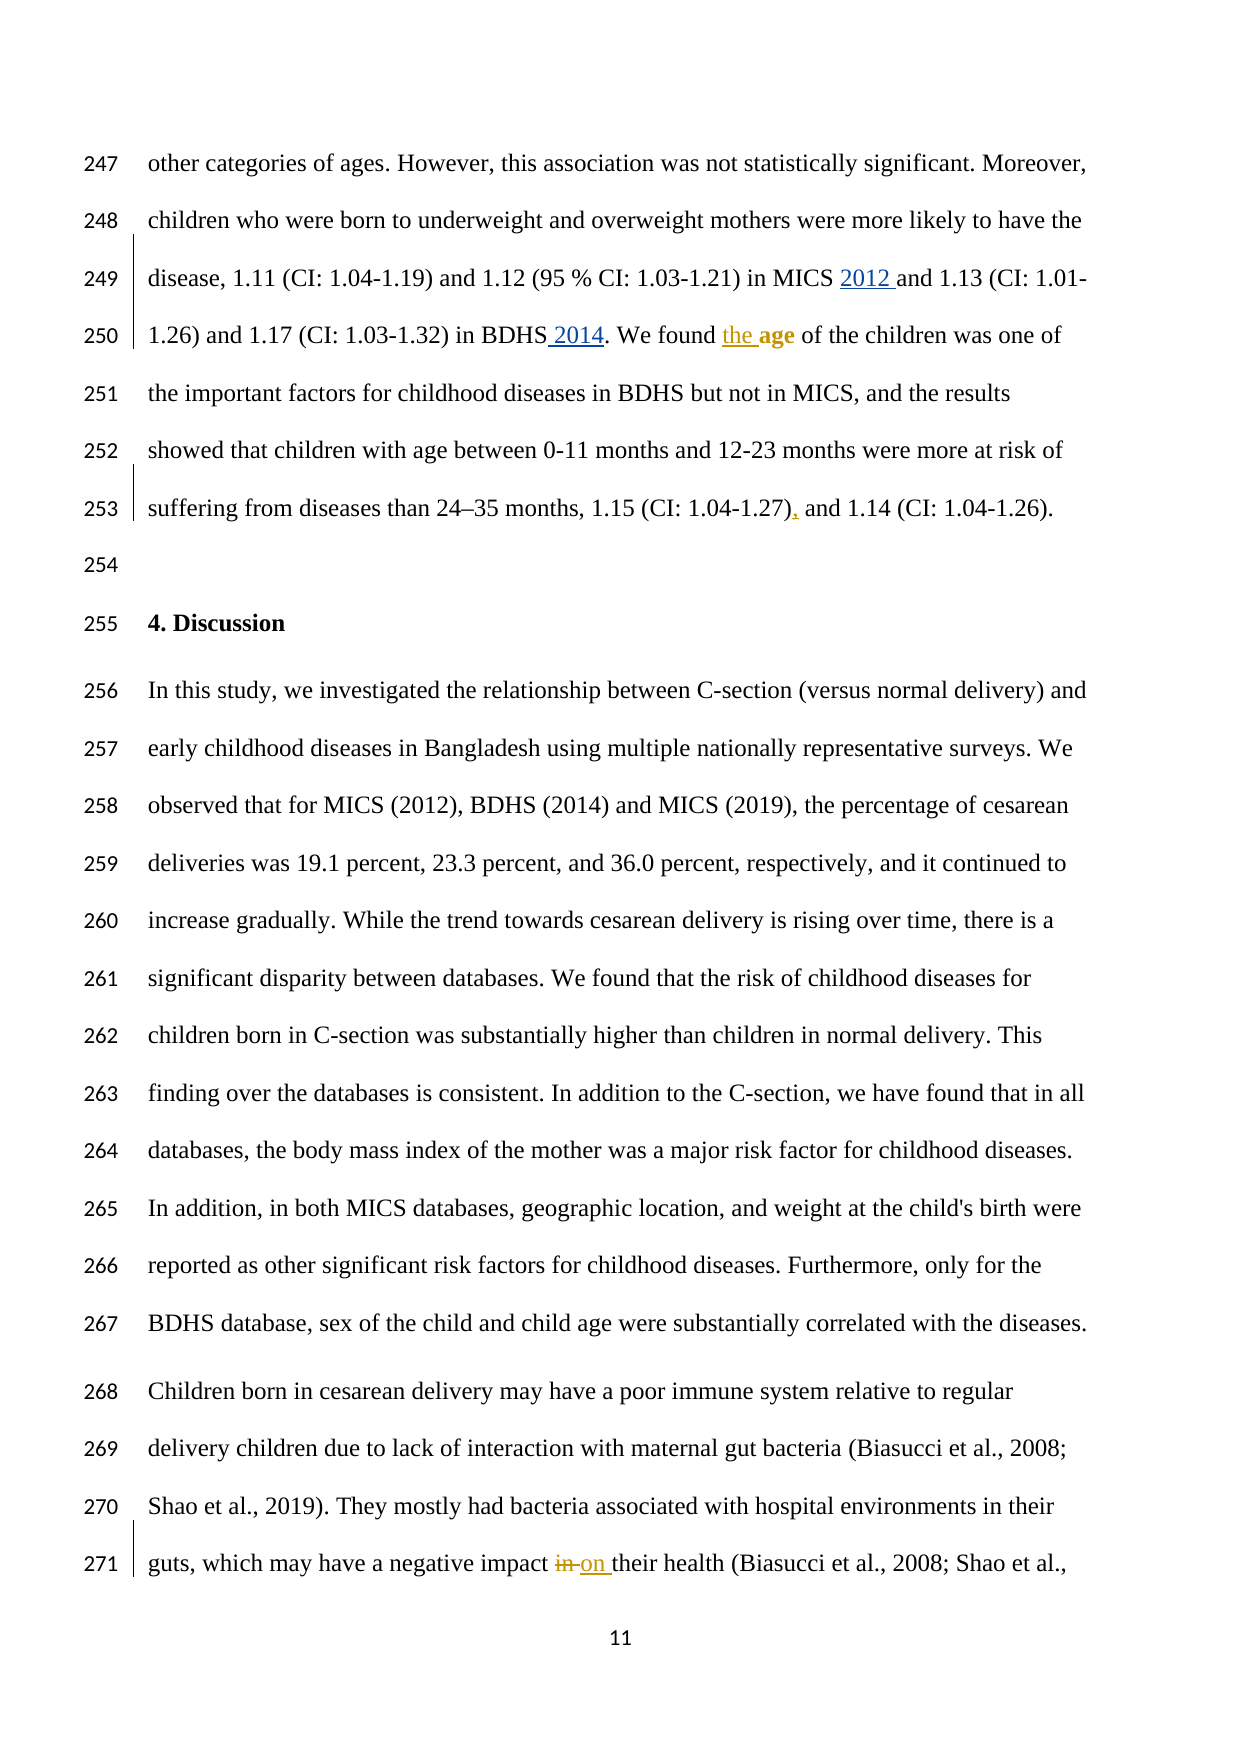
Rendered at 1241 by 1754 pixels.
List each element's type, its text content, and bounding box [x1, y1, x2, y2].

text 4. Discussion [148, 608, 1092, 636]
text In this study, we investigated the relationship between C-section (versus normal delivery) and early childhood diseases in Bangladesh using multiple nationally representative surveys. We observed that for MICS (2012), BDHS (2014) and MICS (2019), the percentage of cesarean deliveries was 19.1 percent, 23.3 percent, and 36.0 percent, respectively, and it continued to increase gradually. While the trend towards cesarean delivery is rising over time, there is a significant disparity between databases. We found that the risk of childhood diseases for children born in C-section was substantially higher than children in normal delivery. This finding over the databases is consistent. In addition to the C-section, we have found that in all databases, the body mass index of the mother was a major risk factor for childhood diseases. In addition, in both MICS databases, geographic location, and weight at the child's birth were reported as other significant risk factors for childhood diseases. Furthermore, only for the BDHS database, sex of the child and child age were substantially correlated with the diseases. [148, 676, 1092, 1337]
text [148, 1376, 1092, 1577]
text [148, 148, 1092, 521]
